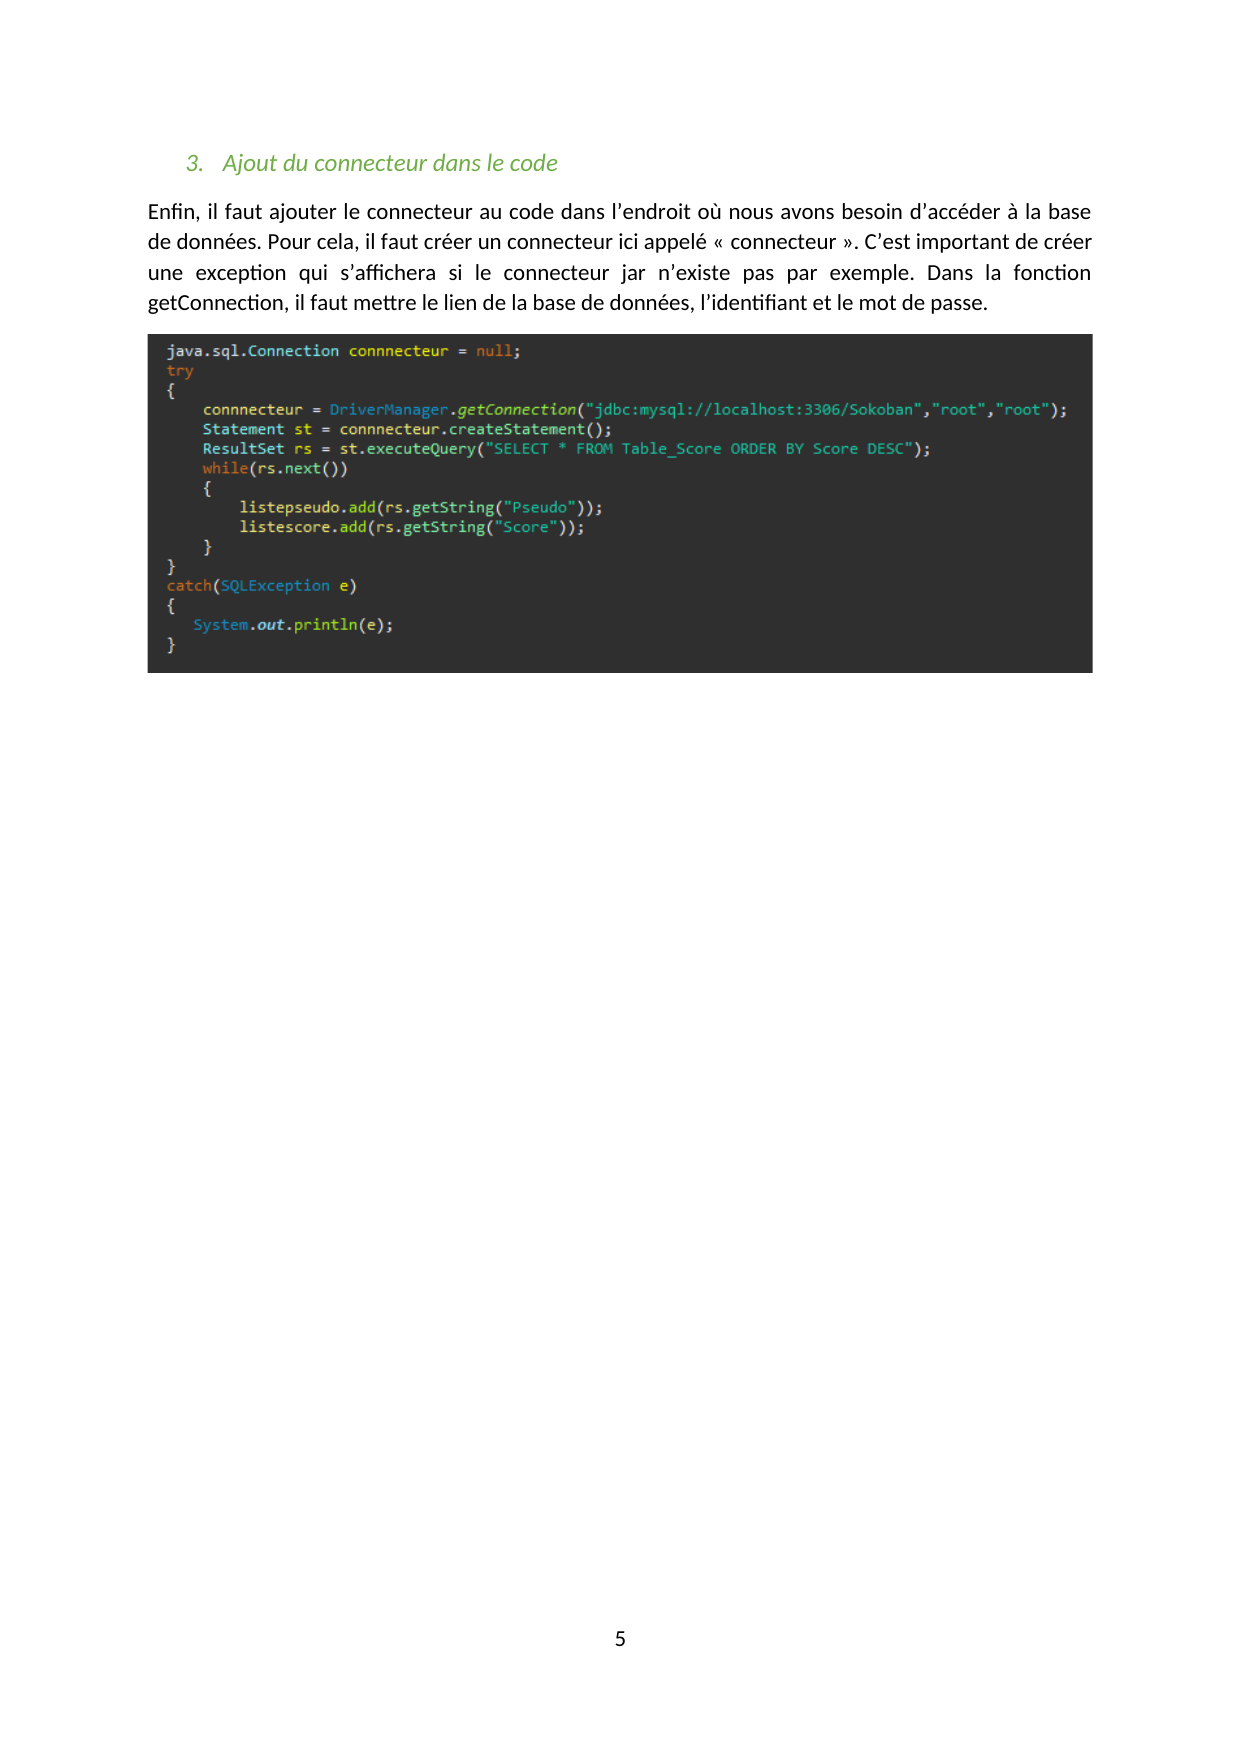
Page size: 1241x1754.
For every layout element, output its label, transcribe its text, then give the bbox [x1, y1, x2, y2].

subtitle Ajout du connecteur dans le code [185, 148, 1093, 178]
picture [147, 334, 1093, 673]
text Enfin, il faut ajouter le connecteur au code dans l’endroit où nous avons besoin d’accéder à la base de données. Pour cela, il faut créer un connecteur ici appelé « connecteur ». C’est important de créer une exception qui s’affichera si le connecteur jar n’existe pas par exemple. Dans la fonction getConnection, il faut mettre le lien de la base de données, l’identifiant et le mot de passe. [148, 197, 1093, 316]
